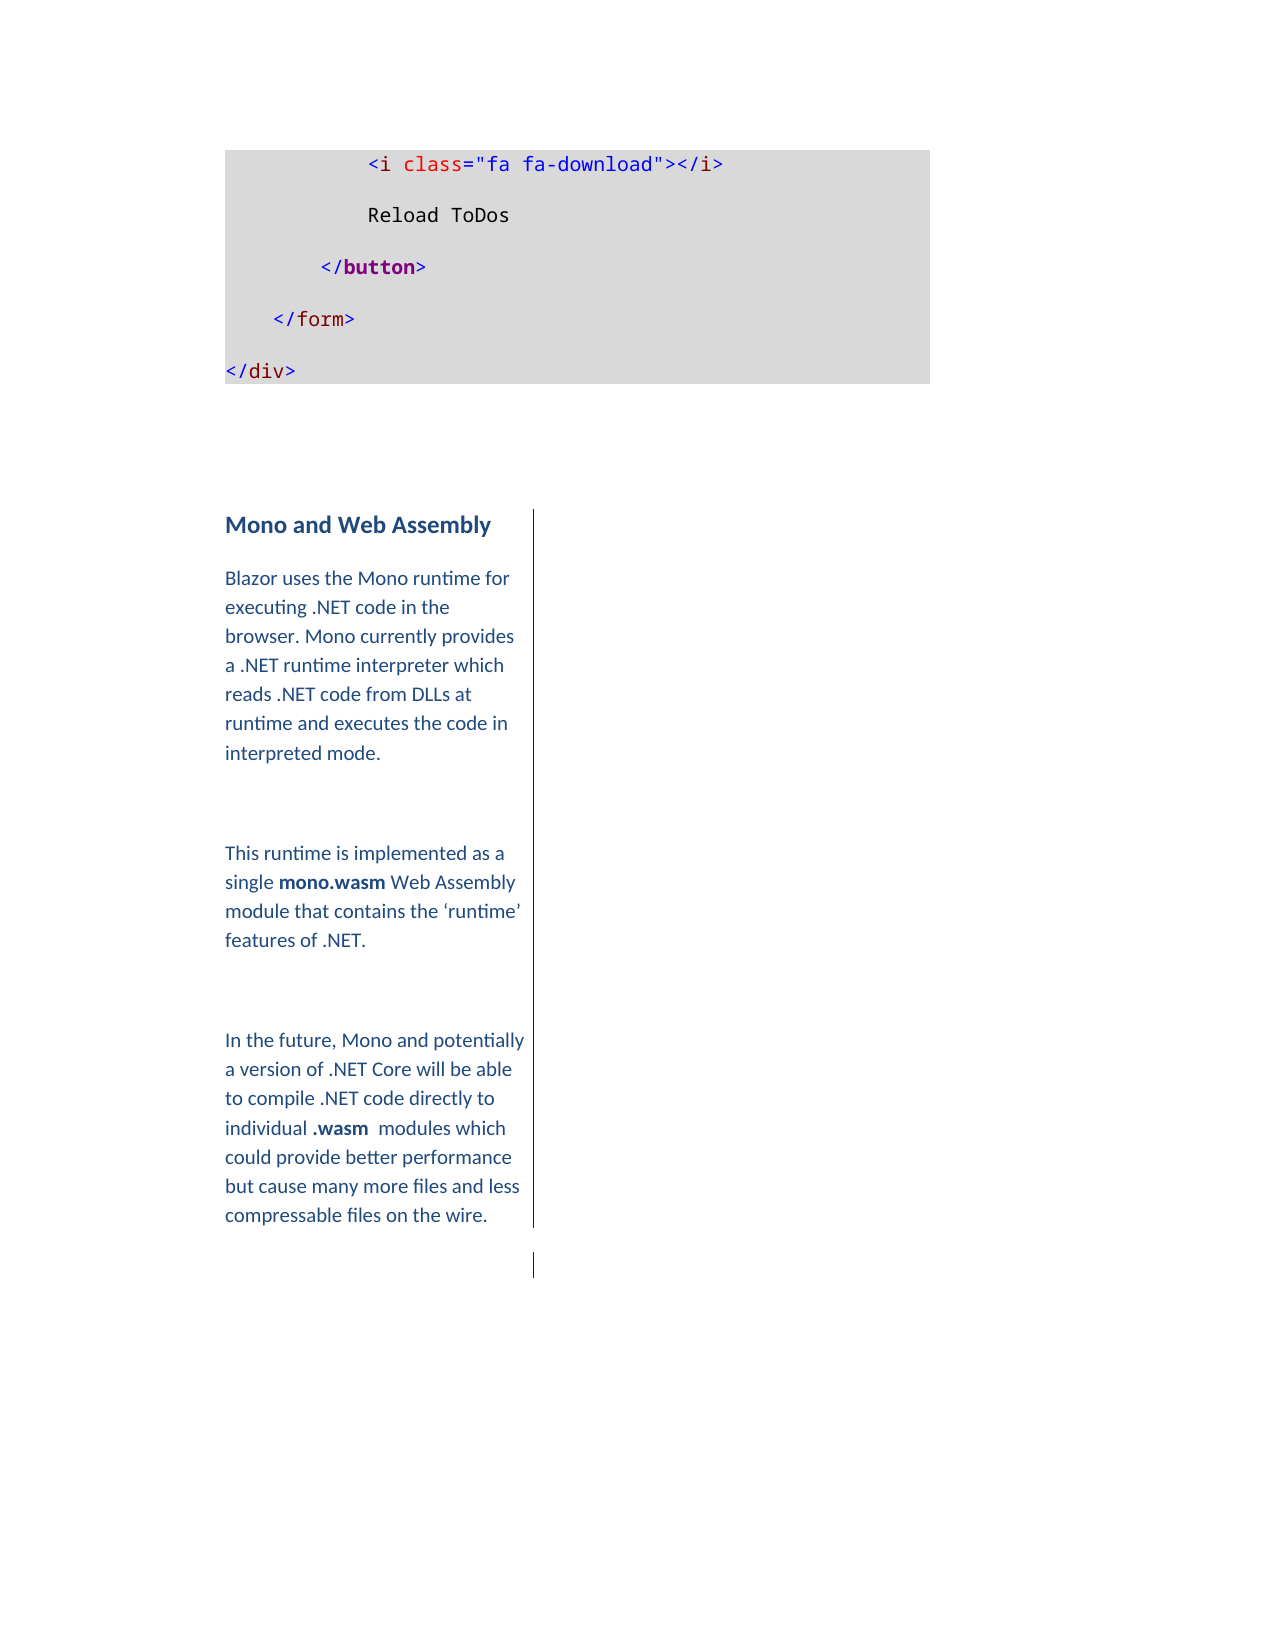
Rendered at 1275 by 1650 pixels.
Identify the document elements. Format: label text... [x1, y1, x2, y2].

list Reload ToDos [225, 202, 930, 229]
text This runtime is implemented as a single mono.wasm Web Assembly module that contains the ‘runtime’ features of .NET. [225, 840, 533, 953]
list </div> [225, 357, 930, 384]
list </form> [225, 305, 930, 332]
text Blazor uses the Mono runtime for executing .NET code in the browser. Mono currently provides a .NET runtime interpreter which reads .NET code from DLLs at runtime and executes the code in interpreted mode. [225, 565, 533, 765]
text In the future, Mono and potentially a version of .NET Core will be able to compile .NET code directly to individual .wasm modules which could provide better performance but cause many more files and less compressable files on the wire. [225, 1027, 533, 1228]
list <i class="fa fa-download"></i> [225, 150, 930, 177]
list </button> [225, 253, 930, 281]
text Mono and Web Assembly [225, 509, 533, 539]
